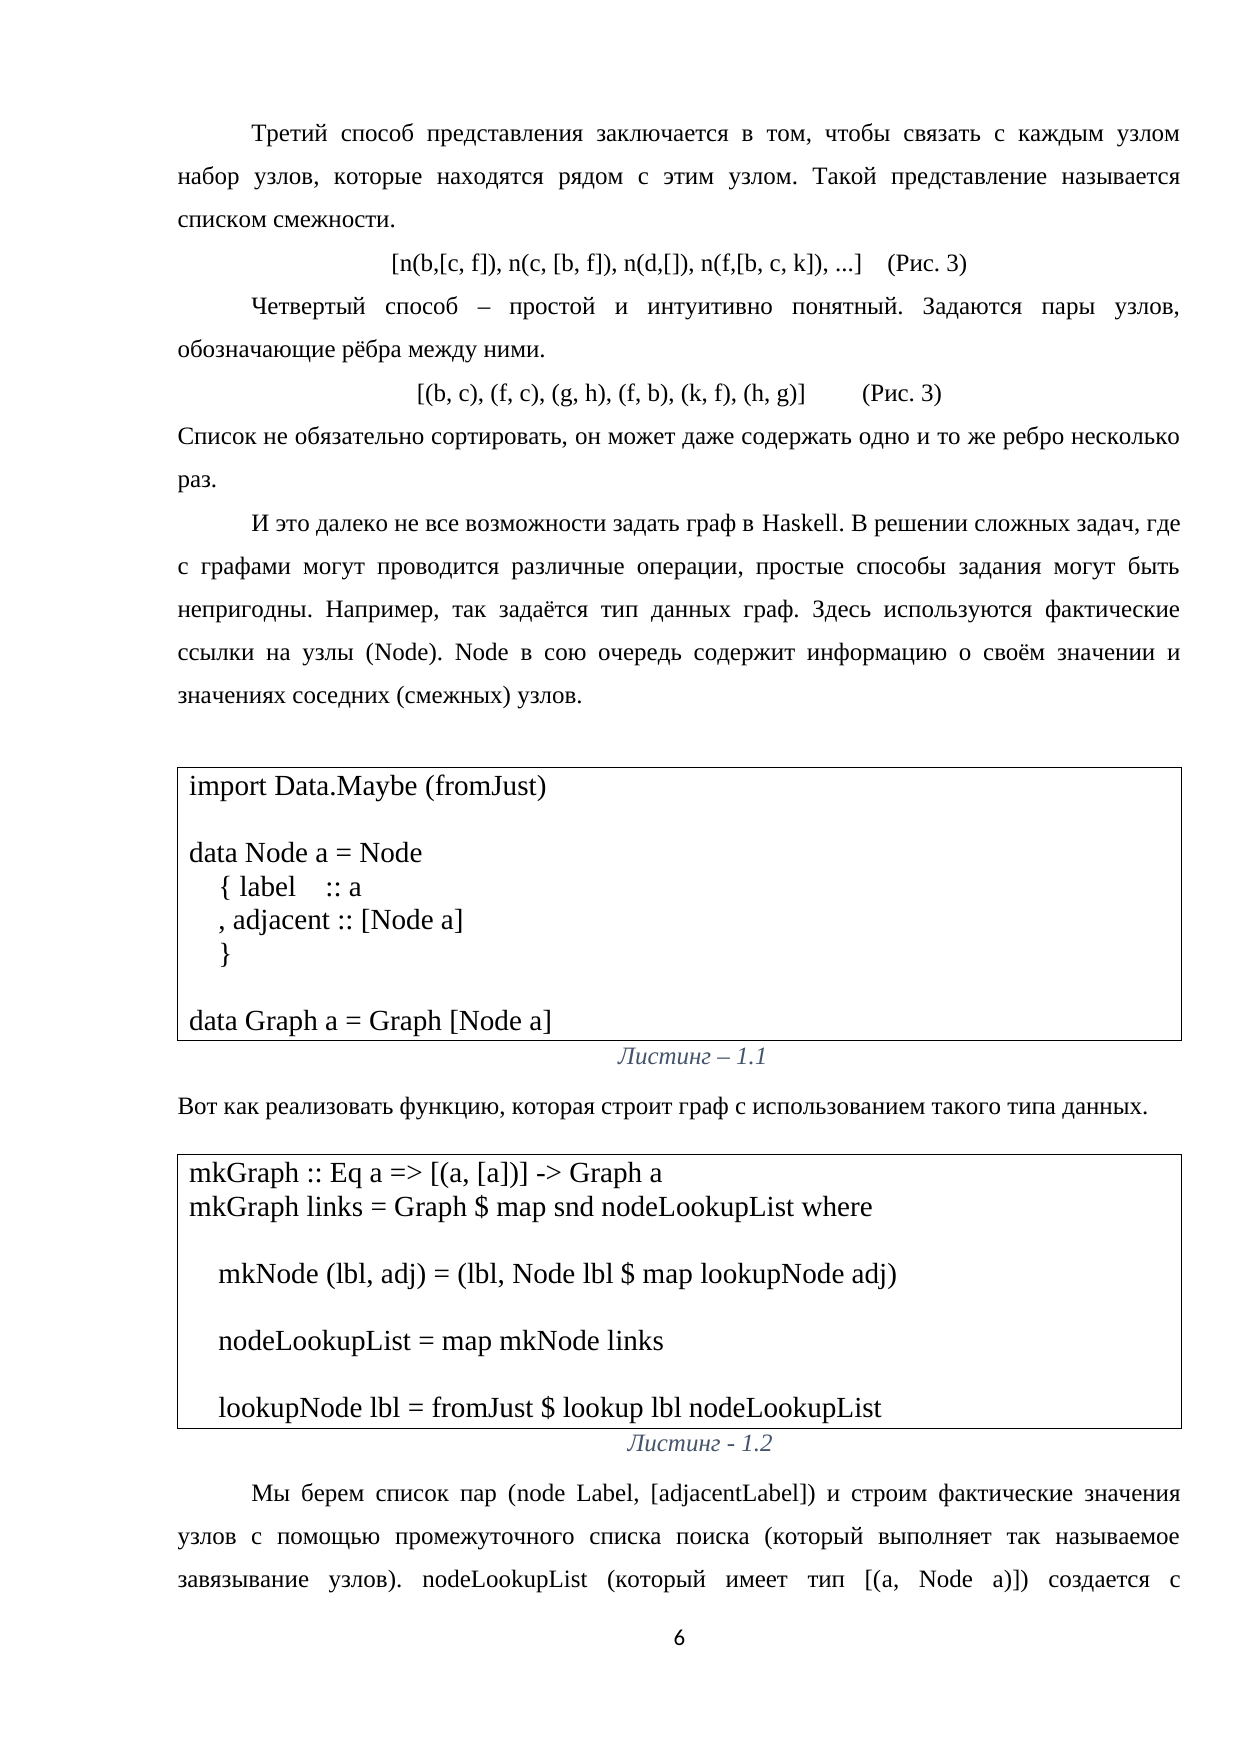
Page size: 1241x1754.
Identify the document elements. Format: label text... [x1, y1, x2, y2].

text Листинг - 1.2 [224, 1429, 1181, 1457]
text Список не обязательно сортировать, он может даже содержать одно и то же ребро несколько раз. [177, 421, 1181, 493]
text Вот как реализовать функцию, которая строит граф с использованием такого типа данных. [177, 1091, 1181, 1120]
text [(b, c), (f, c), (g, h), (f, b), (k, f), (h, g)] (Рис. 3) [177, 378, 1181, 407]
table_header import Data.Maybe (fromJust) data Node a = Node { label :: a , adjacent :: [Node a] } data Graph a = Graph [Node a] [178, 768, 1181, 1040]
text Третий способ представления заключается в том, чтобы связать с каждым узлом набор узлов, которые находятся рядом с этим узлом. Такой представление называется списком смежности. [177, 118, 1181, 233]
text Четвертый способ – простой и интуитивно понятный. Задаются пары узлов, обозначающие рёбра между ними. [177, 291, 1181, 363]
table_header mkGraph :: Eq a => [(a, [a])] -> Graph a mkGraph links = Graph $ map snd nodeLookupList where mkNode (lbl, adj) = (lbl, Node lbl $ map lookupNode adj) nodeLookupList = map mkNode links lookupNode lbl = fromJust $ lookup lbl nodeLookupList [178, 1155, 1181, 1427]
text Листинг – 1.1 [224, 1041, 1181, 1070]
text [n(b,[c, f]), n(c, [b, f]), n(d,[]), n(f,[b, c, k]), ...] (Рис. 3) [177, 248, 1181, 277]
text И это далеко не все возможности задать граф в Haskell. В решении сложных задач, где с графами могут проводится различные операции, простые способы задания могут быть непригодны. Например, так задаётся тип данных граф. Здесь используются фактические ссылки на узлы (Node). Node в сою очередь содержит информацию о своём значении и значениях соседних (смежных) узлов. [177, 508, 1181, 709]
